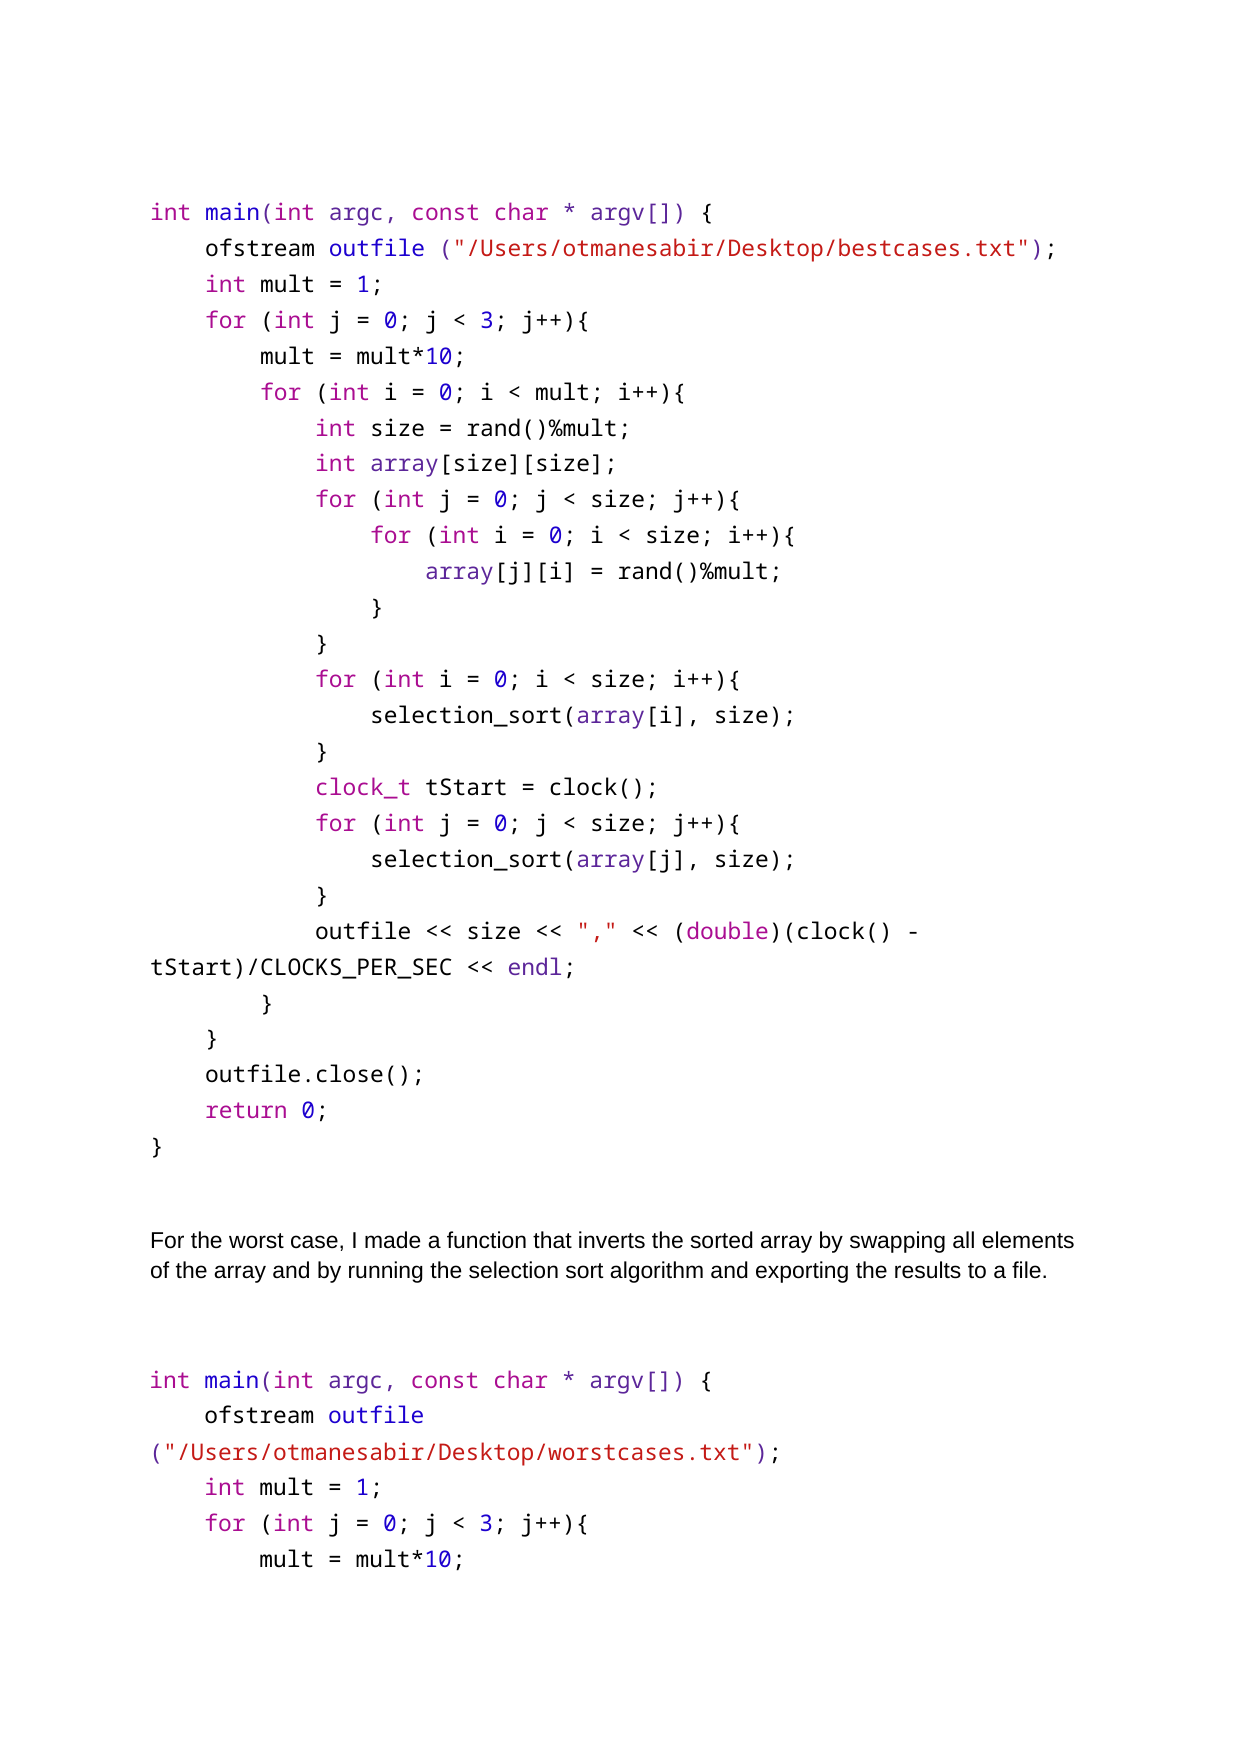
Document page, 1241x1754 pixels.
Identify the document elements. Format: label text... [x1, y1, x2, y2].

text For the worst case, I made a function that inverts the sorted array by swapping all elements of the array and by running the selection sort algorithm and exporting the results to a file. [150, 1227, 1090, 1283]
text int main(int argc, const char * argv[]) { ofstream outfile ("/Users/otmanesabir/Desktop/bestcases.txt"); int mult = 1; for (int j = 0; j < 3; j++){ mult = mult*10; for (int i = 0; i < mult; i++){ int size = rand()%mult; int array[size][size]; for (int j = 0; j < size; j++){ for (int i = 0; i < size; i++){ array[j][i] = rand()%mult; } } for (int i = 0; i < size; i++){ selection_sort(array[i], size); } clock_t tStart = clock(); for (int j = 0; j < size; j++){ selection_sort(array[j], size); } outfile << size << "," << (double)(clock() - tStart)/CLOCKS_PER_SEC << endl; } } outfile.close(); return 0; } [150, 196, 1090, 1161]
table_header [139, 1317, 1079, 1585]
